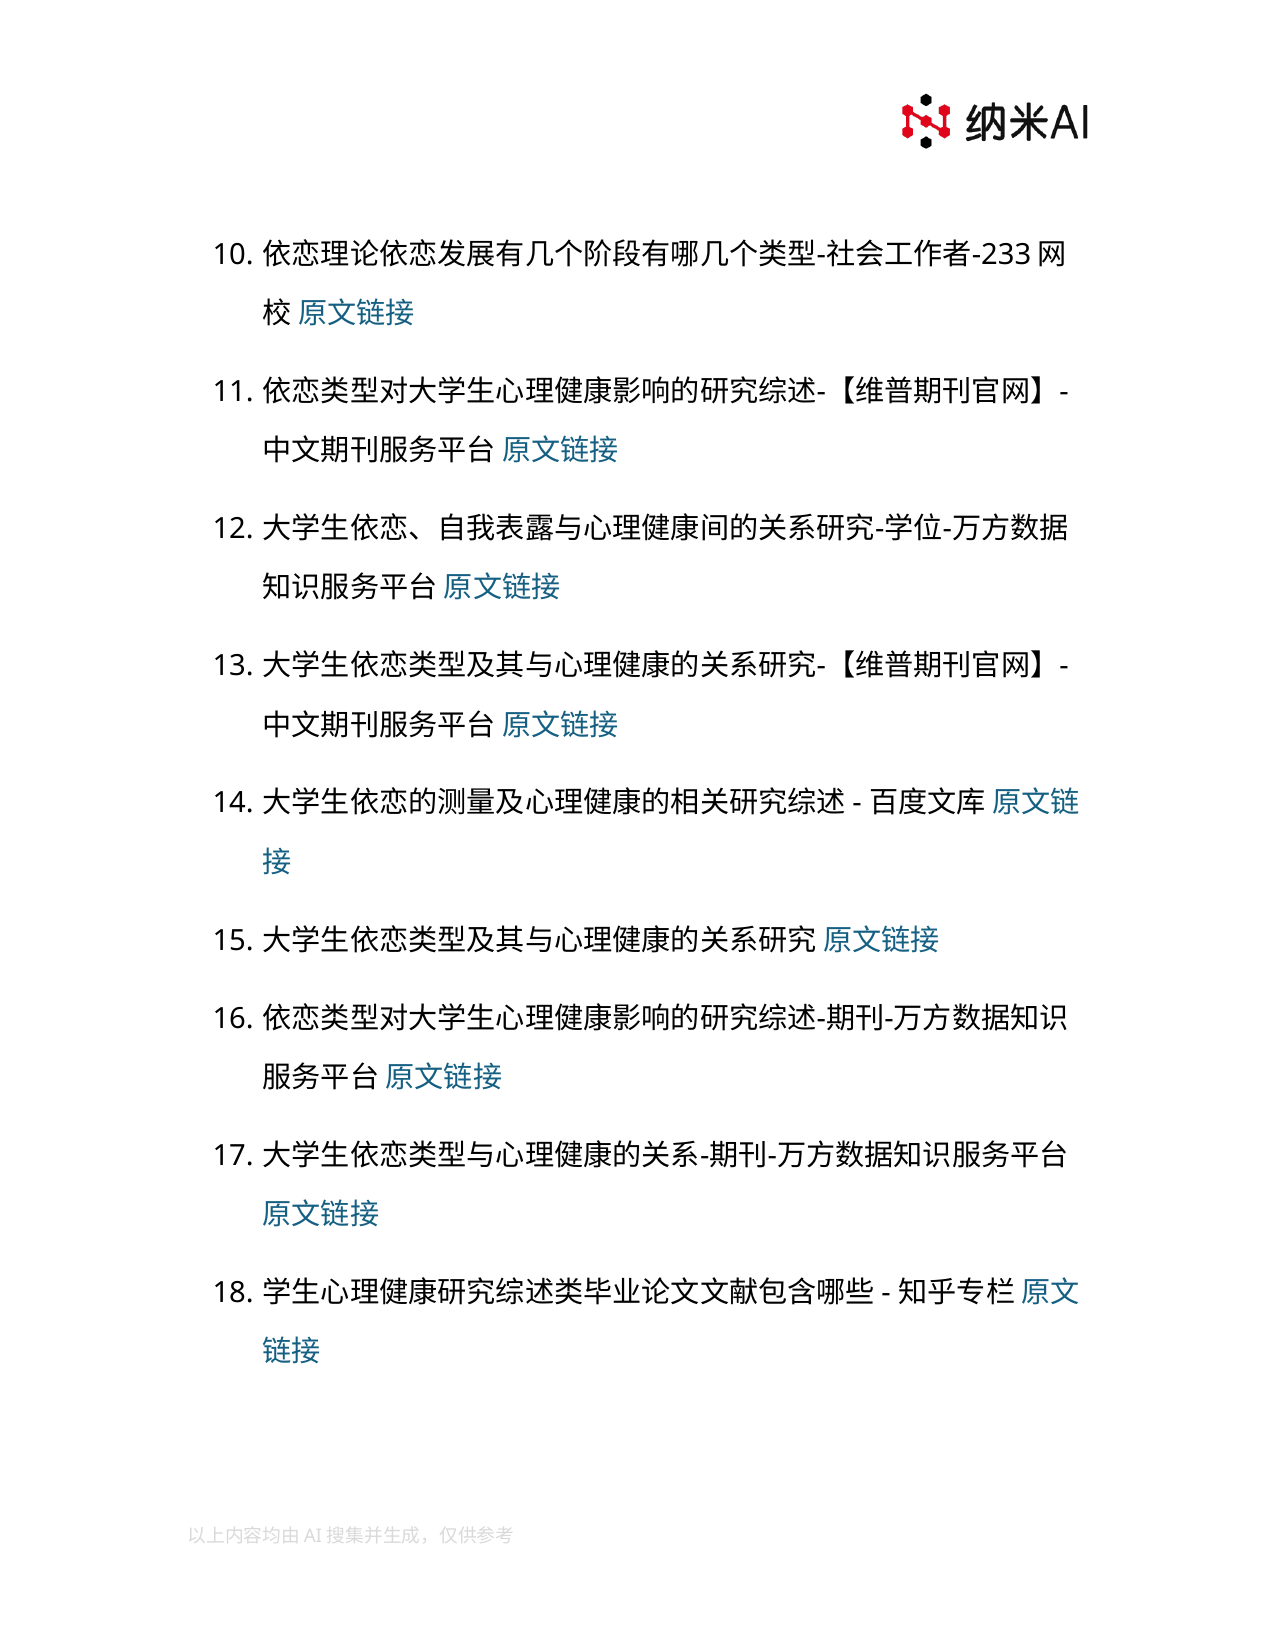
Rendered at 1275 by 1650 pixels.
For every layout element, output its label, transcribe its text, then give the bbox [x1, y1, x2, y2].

list 依恋类型对大学生心理健康影响的研究综述-【维普期刊官网】- 中文期刊服务平台 原文链接 [212, 367, 1088, 469]
list 学生心理健康研究综述类毕业论文文献包含哪些 - 知乎专栏 原文链接 [212, 1268, 1088, 1370]
list 大学生依恋类型及其与心理健康的关系研究-【维普期刊官网】- 中文期刊服务平台 原文链接 [212, 642, 1088, 743]
list 大学生依恋类型及其与心理健康的关系研究 原文链接 [212, 916, 1088, 958]
picture [902, 93, 1088, 149]
list 大学生依恋类型与心理健康的关系-期刊-万方数据知识服务平台 原文链接 [212, 1131, 1088, 1233]
list 大学生依恋、自我表露与心理健康间的关系研究-学位-万方数据知识服务平台 原文链接 [212, 504, 1088, 606]
list 依恋理论依恋发展有几个阶段有哪几个类型-社会工作者-233网校 原文链接 [212, 230, 1088, 332]
list 大学生依恋的测量及心理健康的相关研究综述 - 百度文库 原文链接 [212, 779, 1088, 881]
list 依恋类型对大学生心理健康影响的研究综述-期刊-万方数据知识服务平台 原文链接 [212, 994, 1088, 1096]
